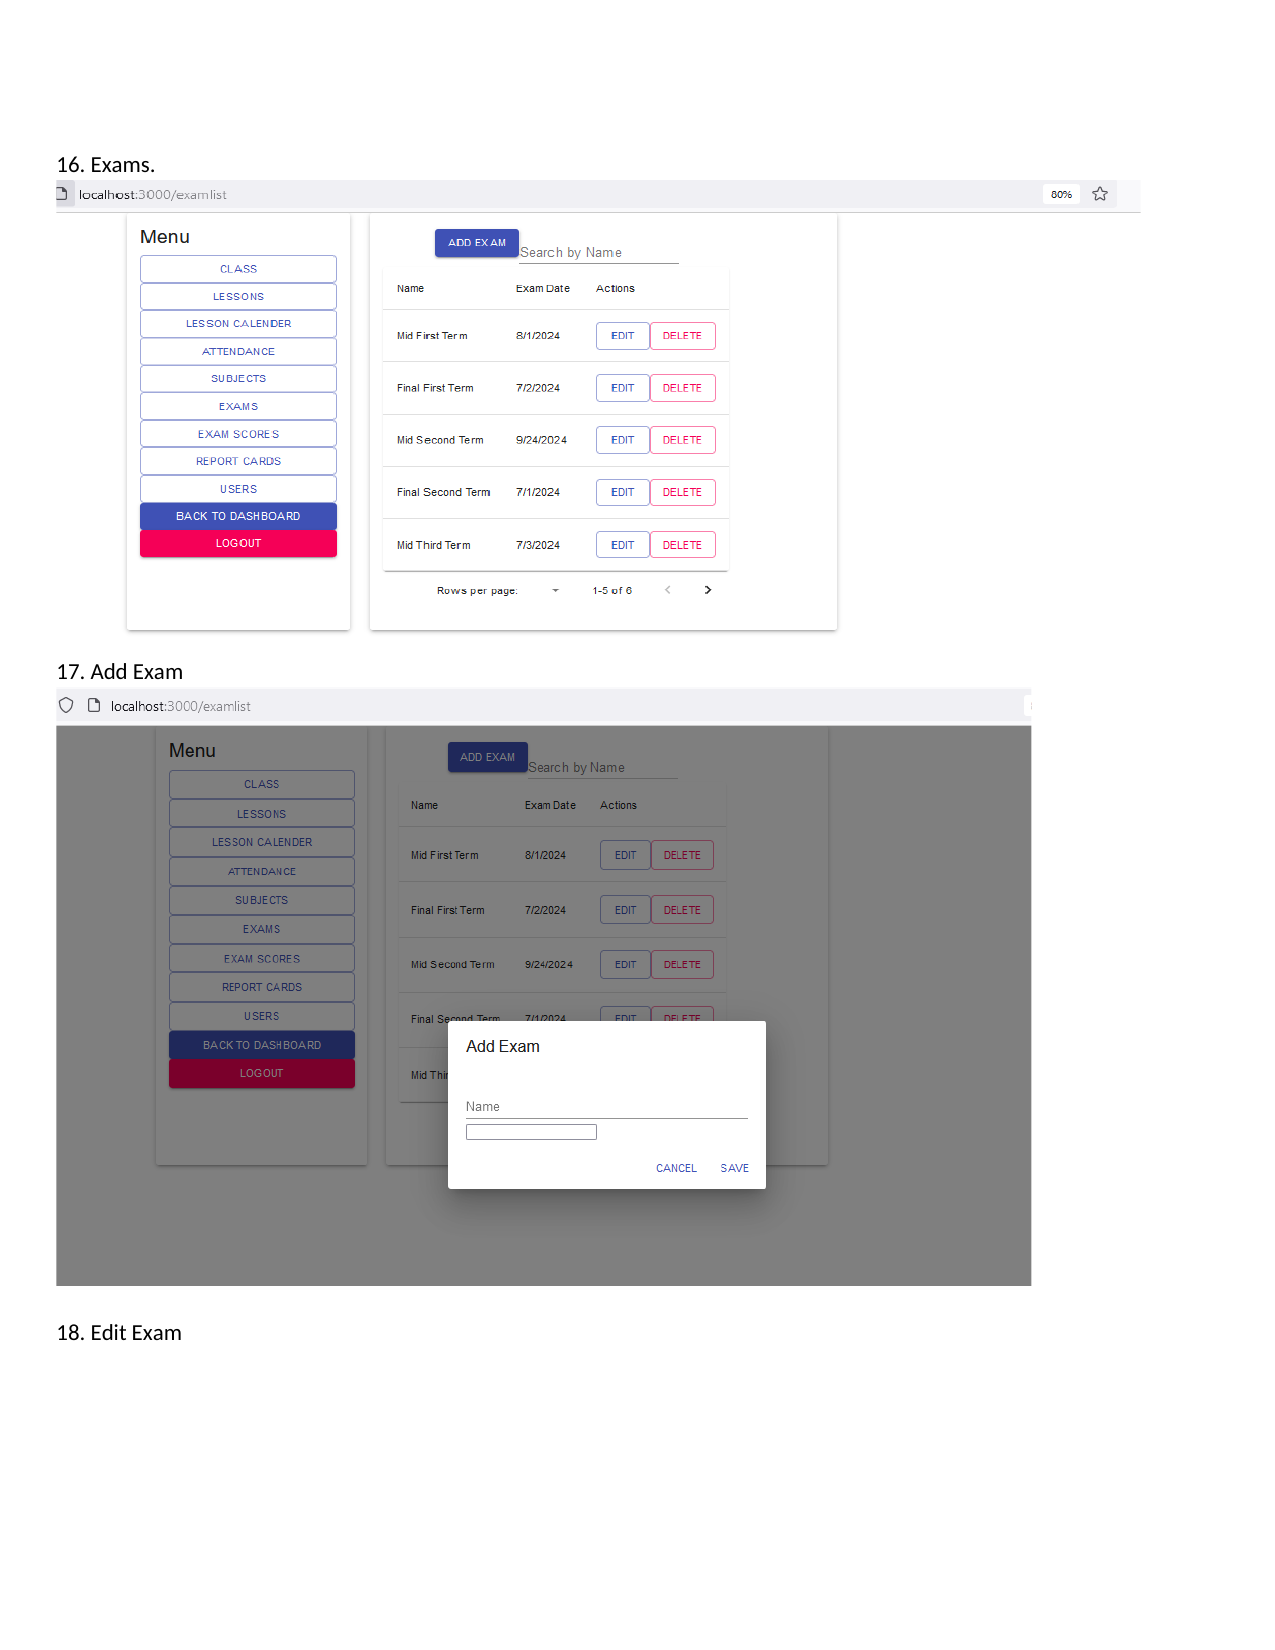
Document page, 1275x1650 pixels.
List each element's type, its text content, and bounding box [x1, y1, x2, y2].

list 18. Edit Exam [56, 1318, 1125, 1346]
list 16. Exams. [56, 150, 1125, 178]
list 17. Add Exam [56, 657, 1125, 685]
picture [56, 180, 1141, 655]
picture [56, 687, 1032, 1286]
